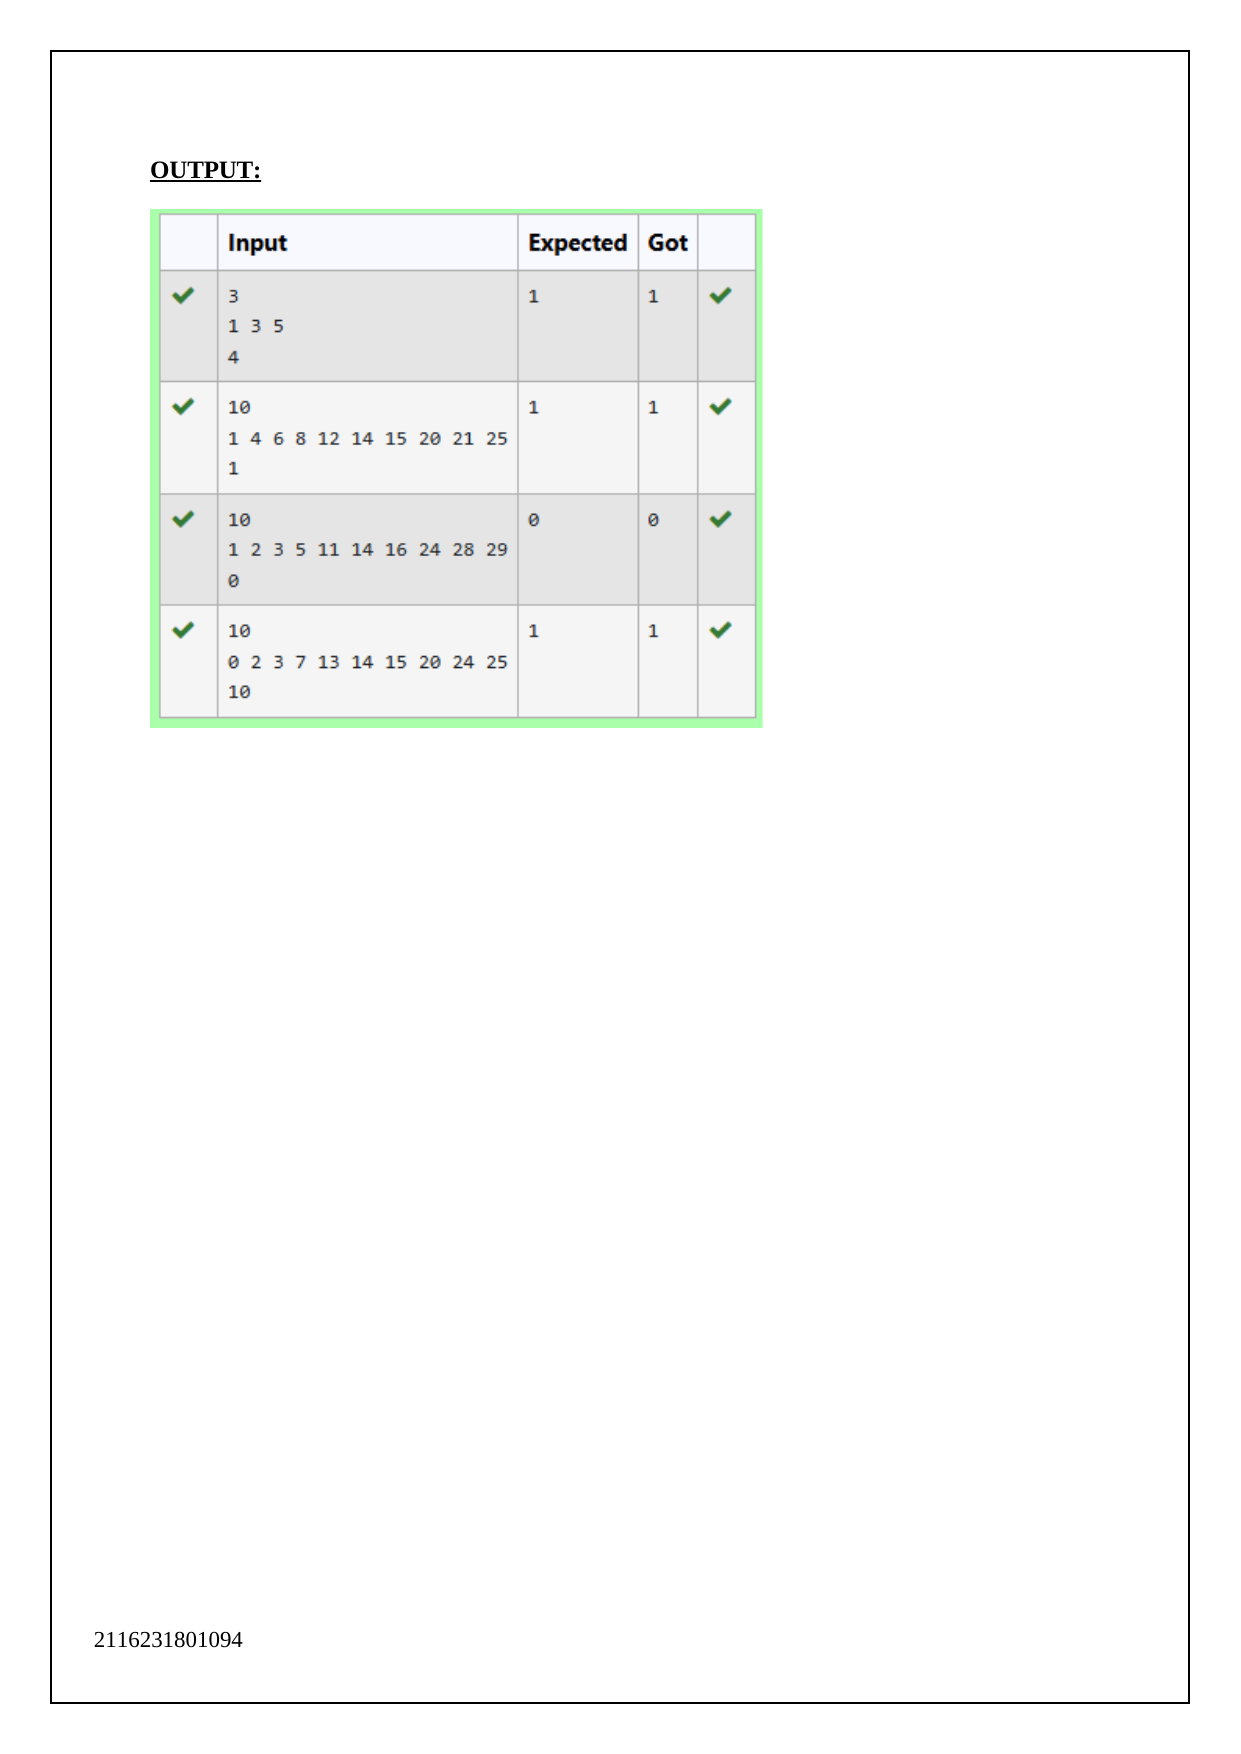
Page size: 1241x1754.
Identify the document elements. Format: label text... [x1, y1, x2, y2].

picture [150, 209, 763, 728]
text OUTPUT: [150, 155, 1155, 184]
